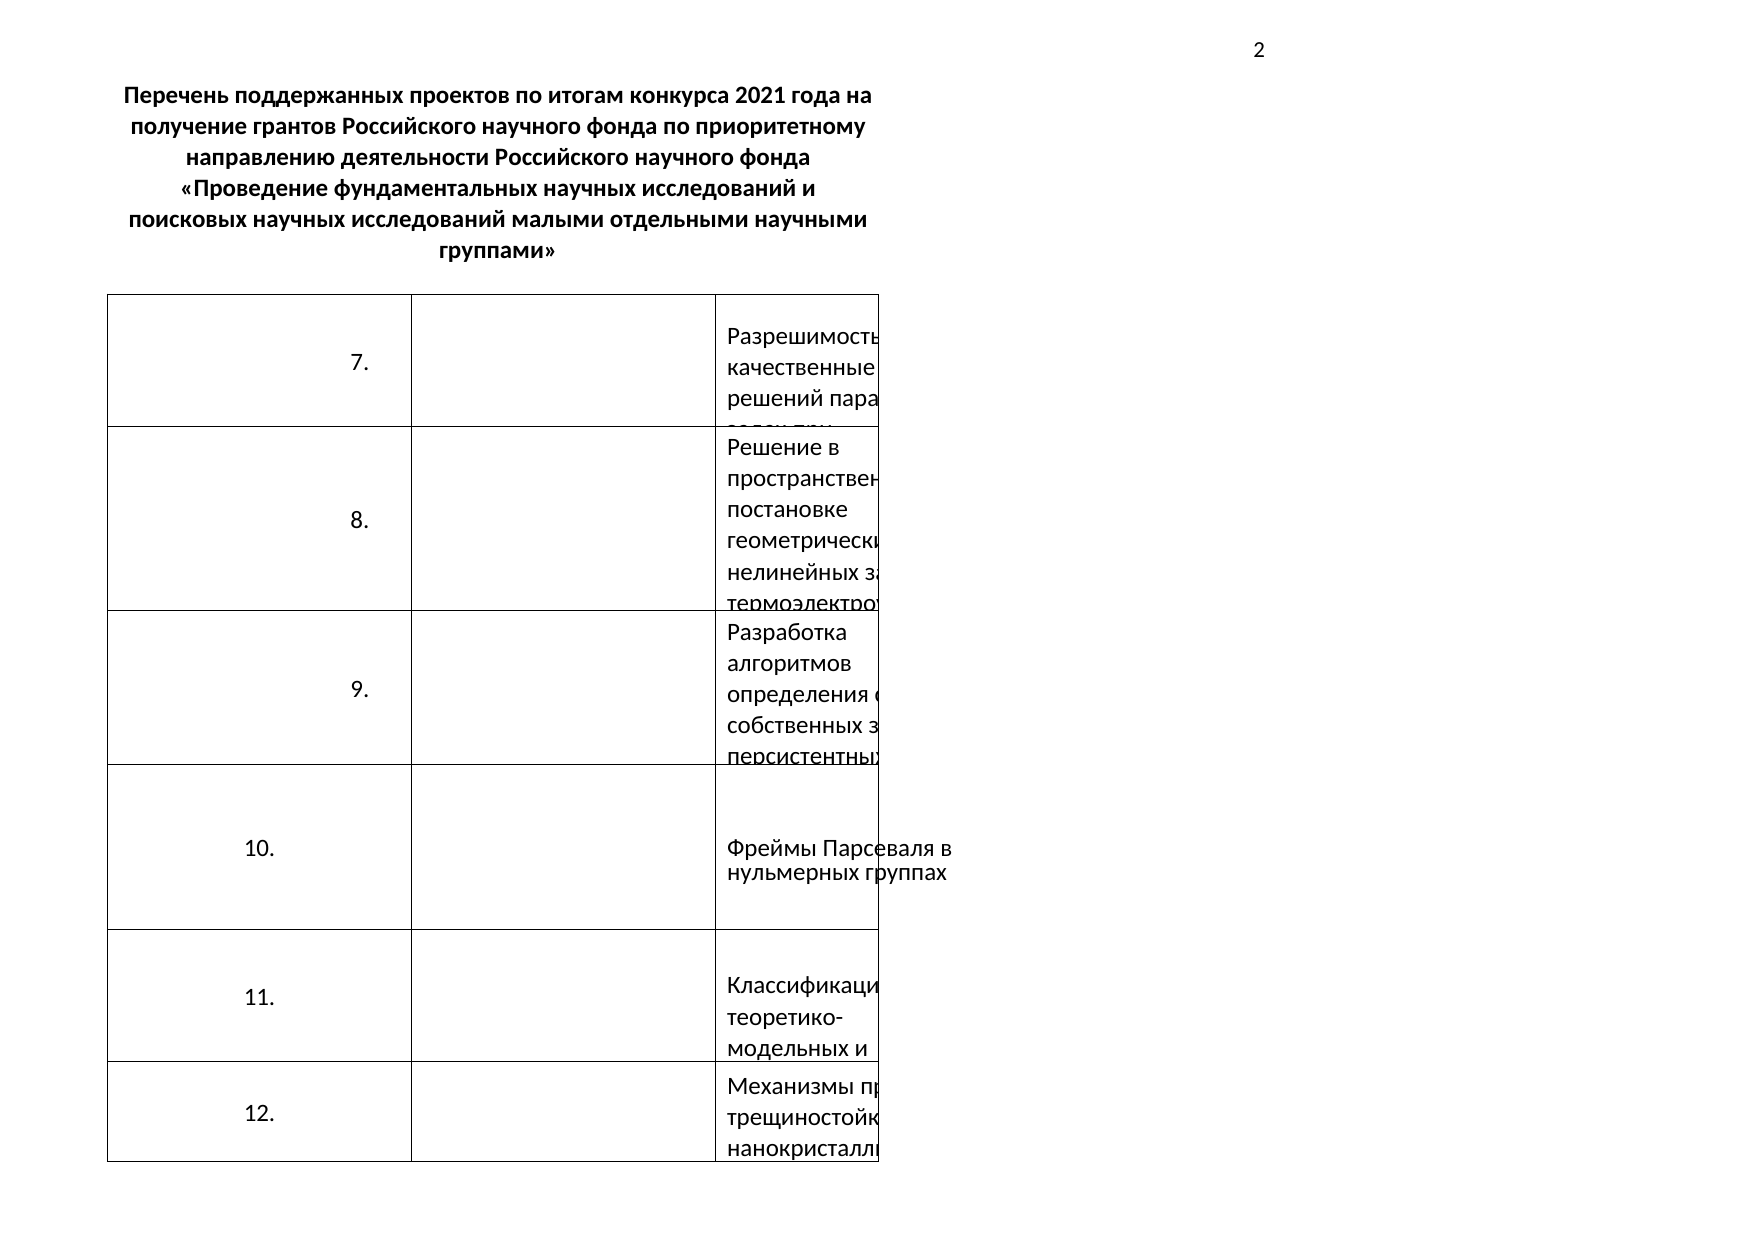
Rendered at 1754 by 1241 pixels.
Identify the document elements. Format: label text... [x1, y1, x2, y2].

table_cell 10. [108, 765, 411, 929]
table_cell Фреймы Парсеваля в нульмерных группах [716, 765, 878, 929]
table_cell Решение в пространственной постановке геометрически нелинейных задач термоэлектроупругости для композитных оболочек с пьезоэлектрическими сенсорами и актуаторами, свойства которых зависят от температуры [716, 427, 878, 610]
table_cell [412, 427, 715, 610]
table_header Разрешимость и качественные свойства решений параболических задач при минимальных требованиях на коэффициенты [716, 295, 878, 426]
table_cell 11. [108, 930, 411, 1061]
table_cell 12. [108, 1062, 411, 1161]
text 2 [878, 39, 1639, 62]
table_cell [412, 765, 715, 929]
table_cell [412, 1062, 715, 1161]
text Перечень поддержанных проектов по итогам конкурса 2021 года на получение грантов Российского научного фонда по приоритетному направлению деятельности Российского научного фонда «Проведение фундаментальных научных исследований и поисковых научных исследований малыми отдельными научными группами» [118, 79, 878, 264]
table_cell Механизмы прочности и трещиностойкости нанокристаллических металлических сплавов с зернограничными сегрегациями [716, 1062, 878, 1161]
table_cell 8. [108, 427, 411, 610]
table_cell Разработка алгоритмов определения спектров собственных значений персистентных лапласианов симплициальных комплексов, представляющих изображения объектов [716, 611, 878, 763]
table_header [412, 295, 715, 426]
table_header 7. [108, 295, 411, 426]
table_cell Классификация теоретико-модельных и производных объектов [716, 930, 878, 1061]
table_cell [412, 611, 715, 763]
table_cell [412, 930, 715, 1061]
table_cell 9. [108, 611, 411, 763]
